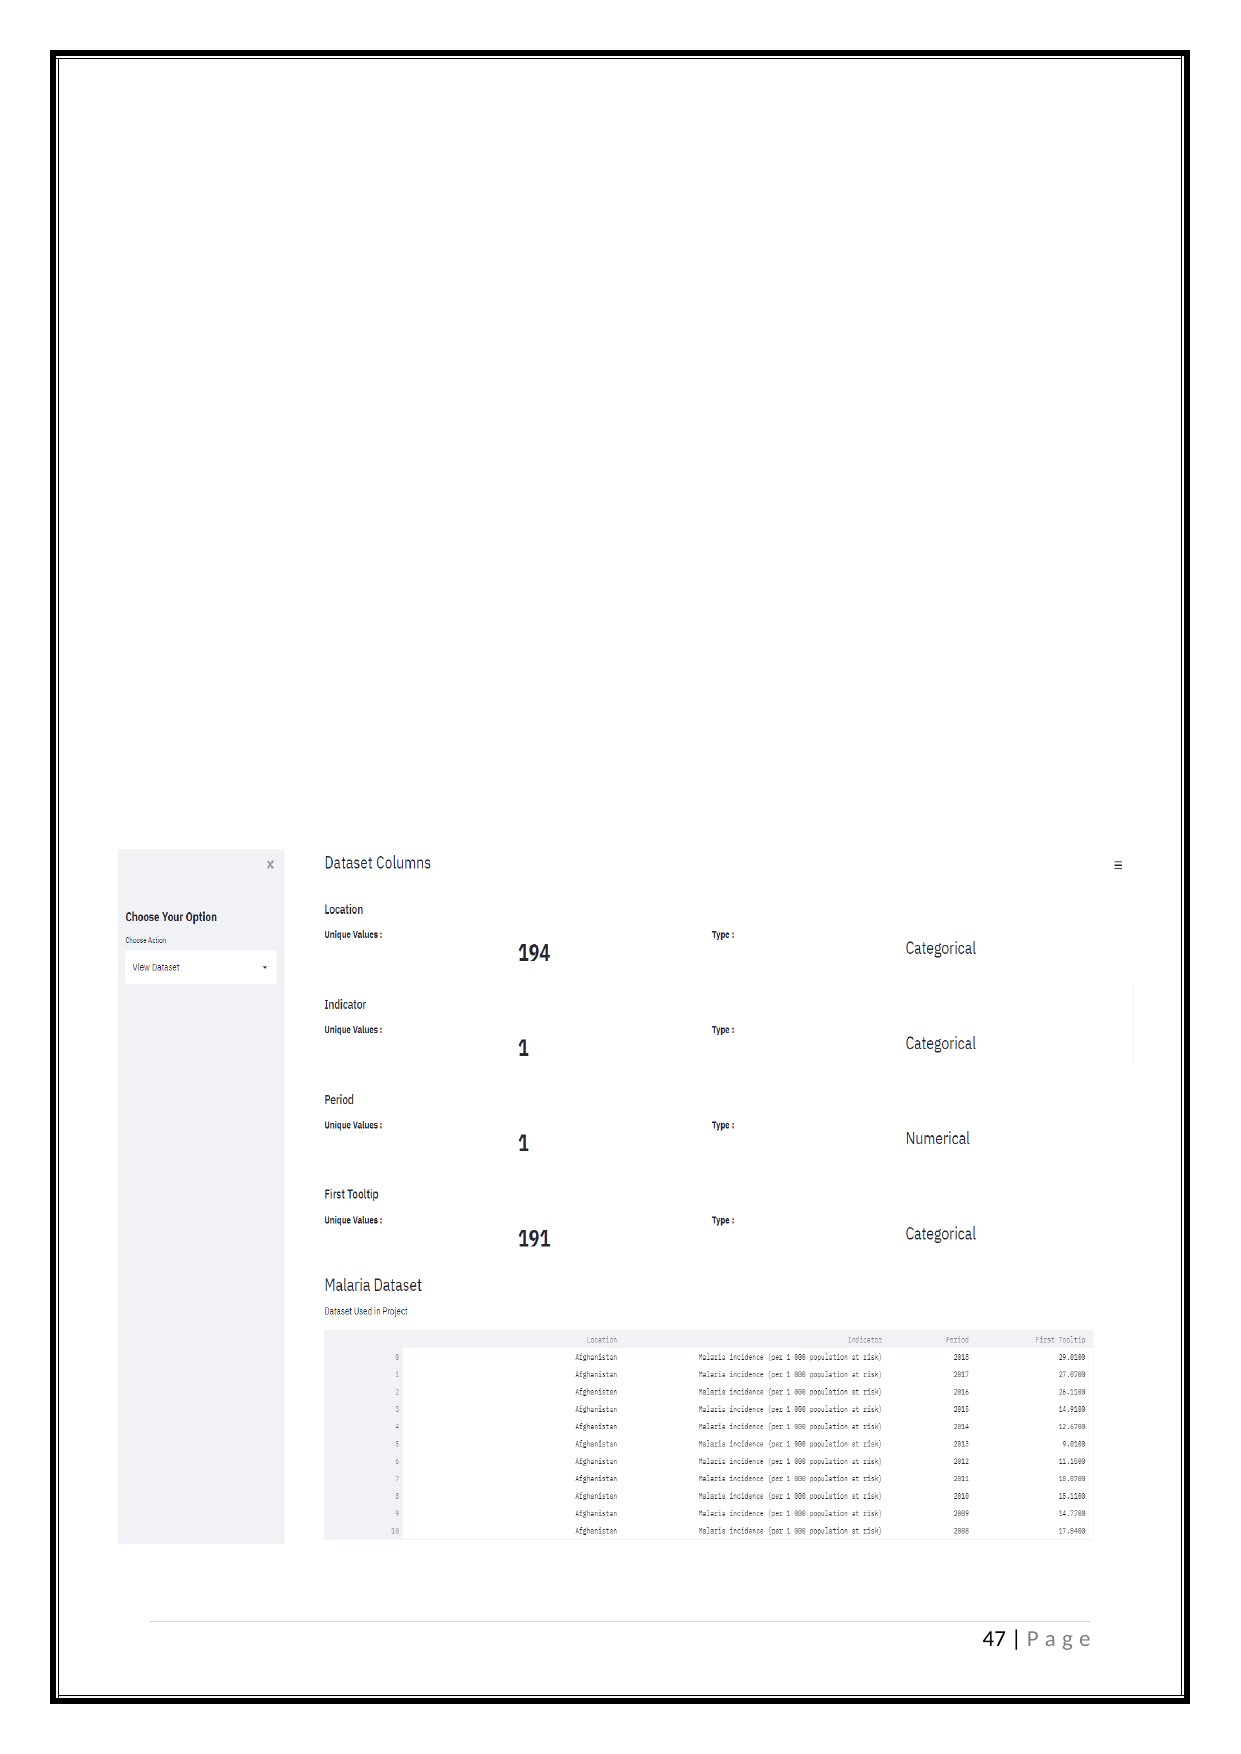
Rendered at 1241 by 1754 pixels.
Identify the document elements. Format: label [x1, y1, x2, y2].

picture [117, 849, 1134, 1543]
